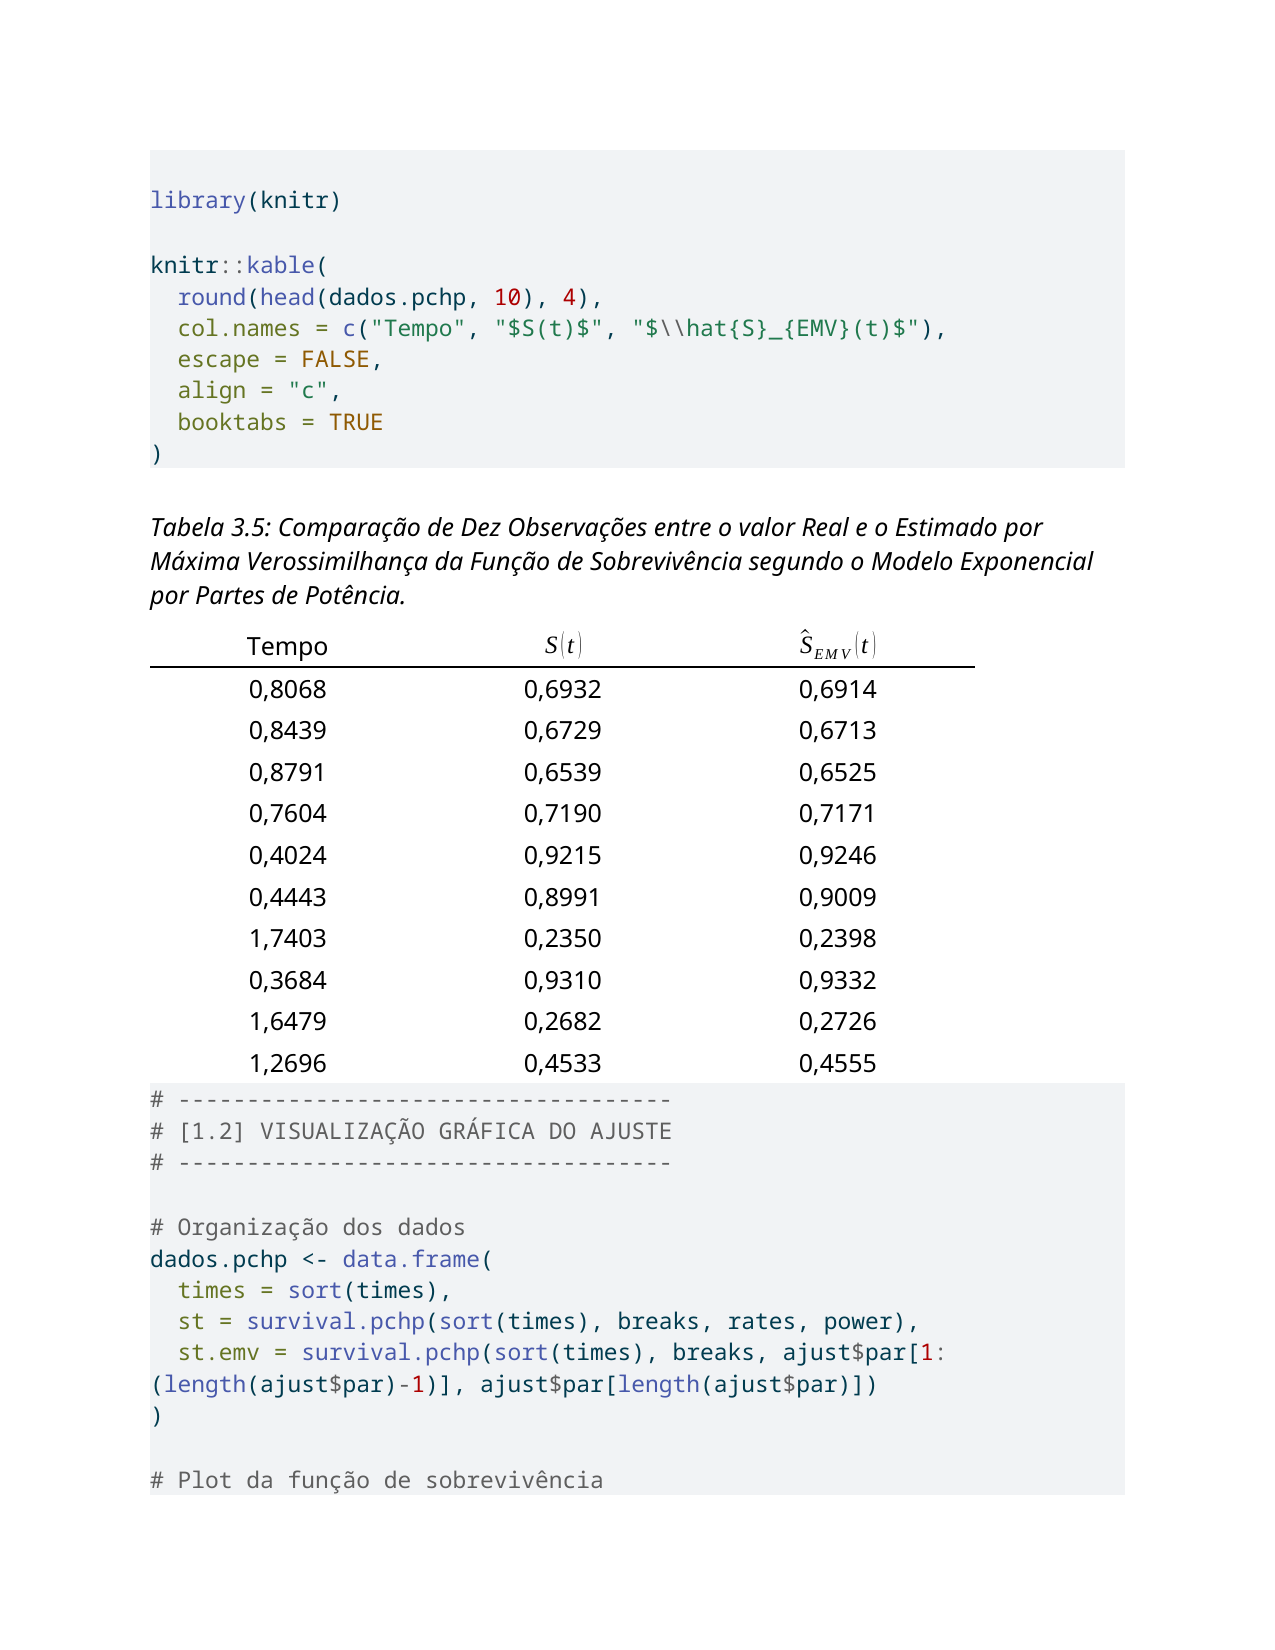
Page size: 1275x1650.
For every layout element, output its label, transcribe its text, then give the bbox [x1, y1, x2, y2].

table_header Tabela 3.5: Comparação de Dez Observações entre o valor Real e o Estimado por Máxima Verossimilhança da Função de Sobrevivência segundo o Modelo Exponencial por Partes de Potência. [139, 489, 1114, 1083]
